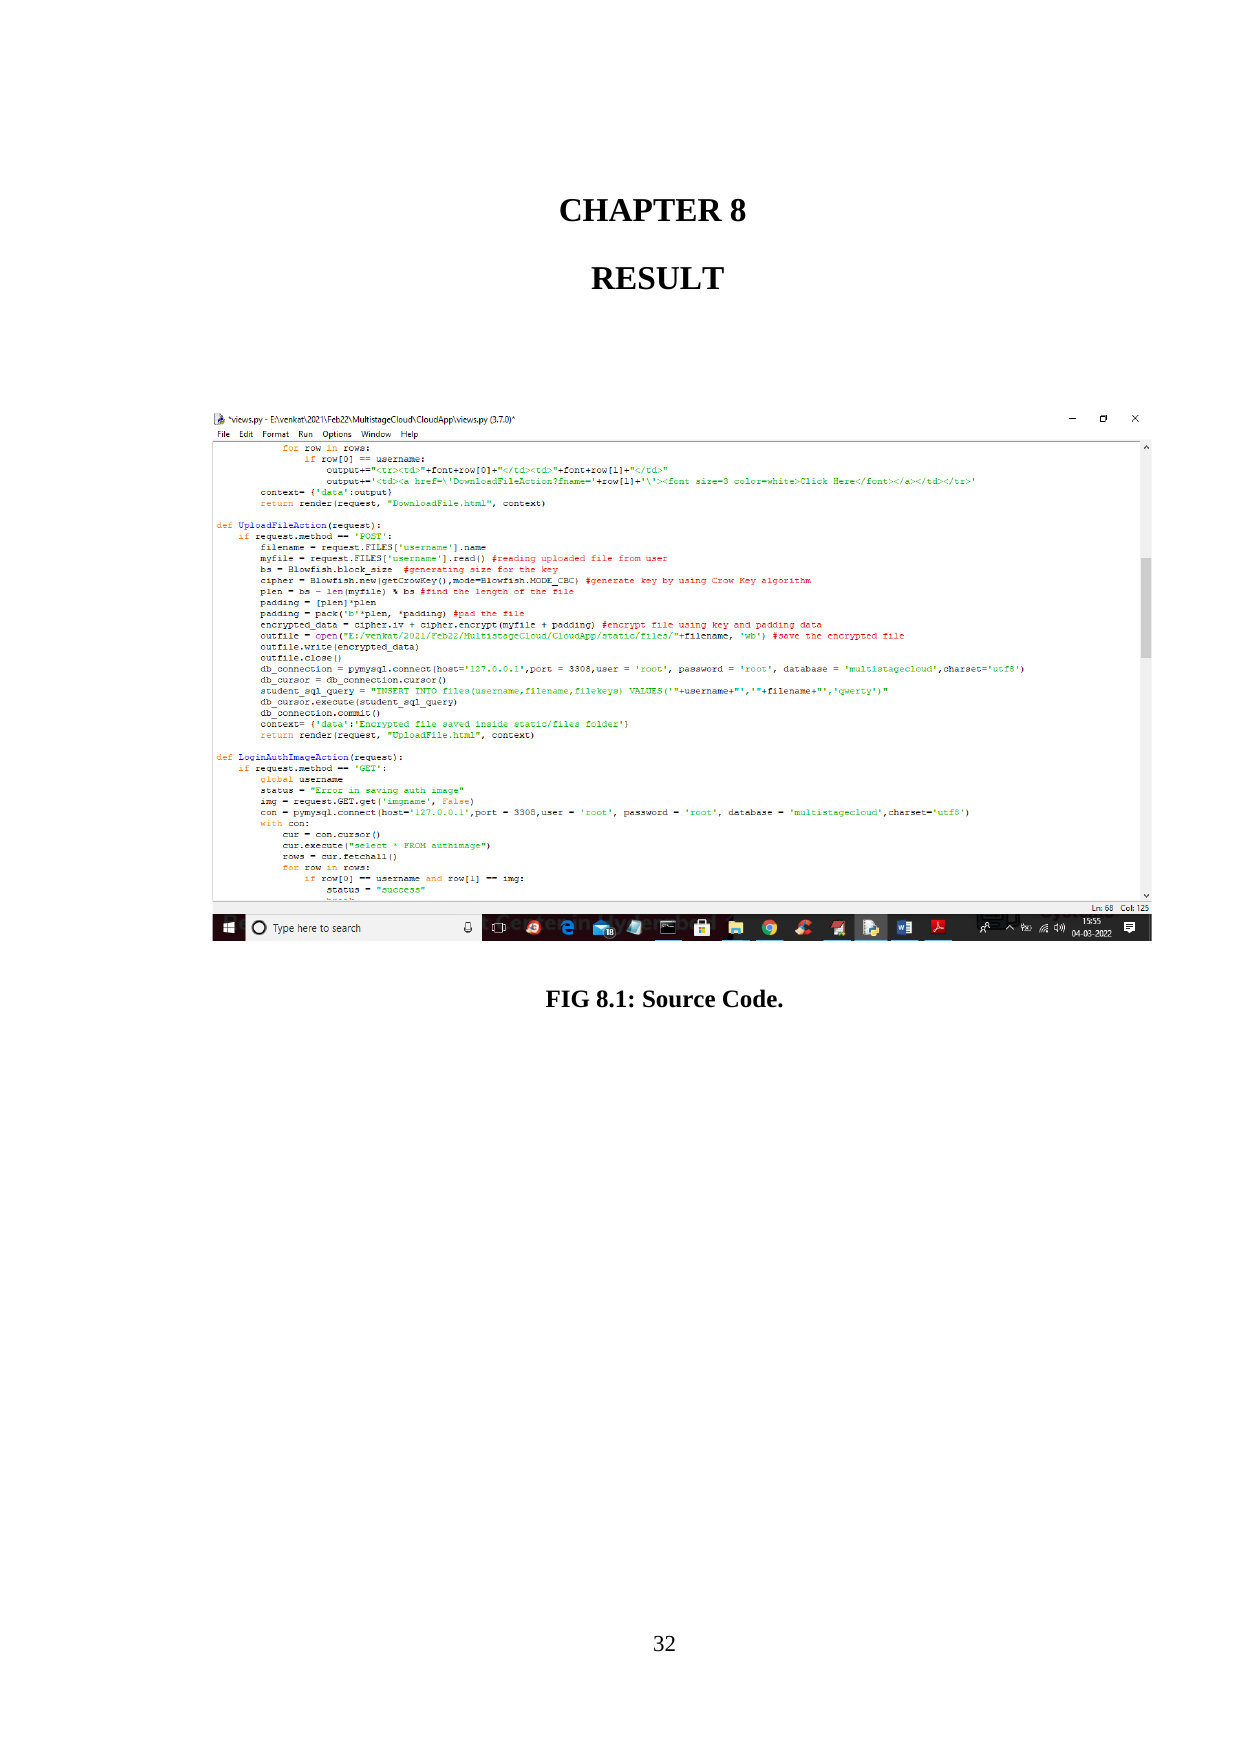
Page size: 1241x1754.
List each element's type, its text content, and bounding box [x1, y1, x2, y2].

text CHAPTER 8 [177, 190, 1152, 229]
text RESULT [266, 258, 1152, 296]
picture [212, 412, 1152, 941]
text FIG 8.1: Source Code. [177, 984, 1152, 1013]
